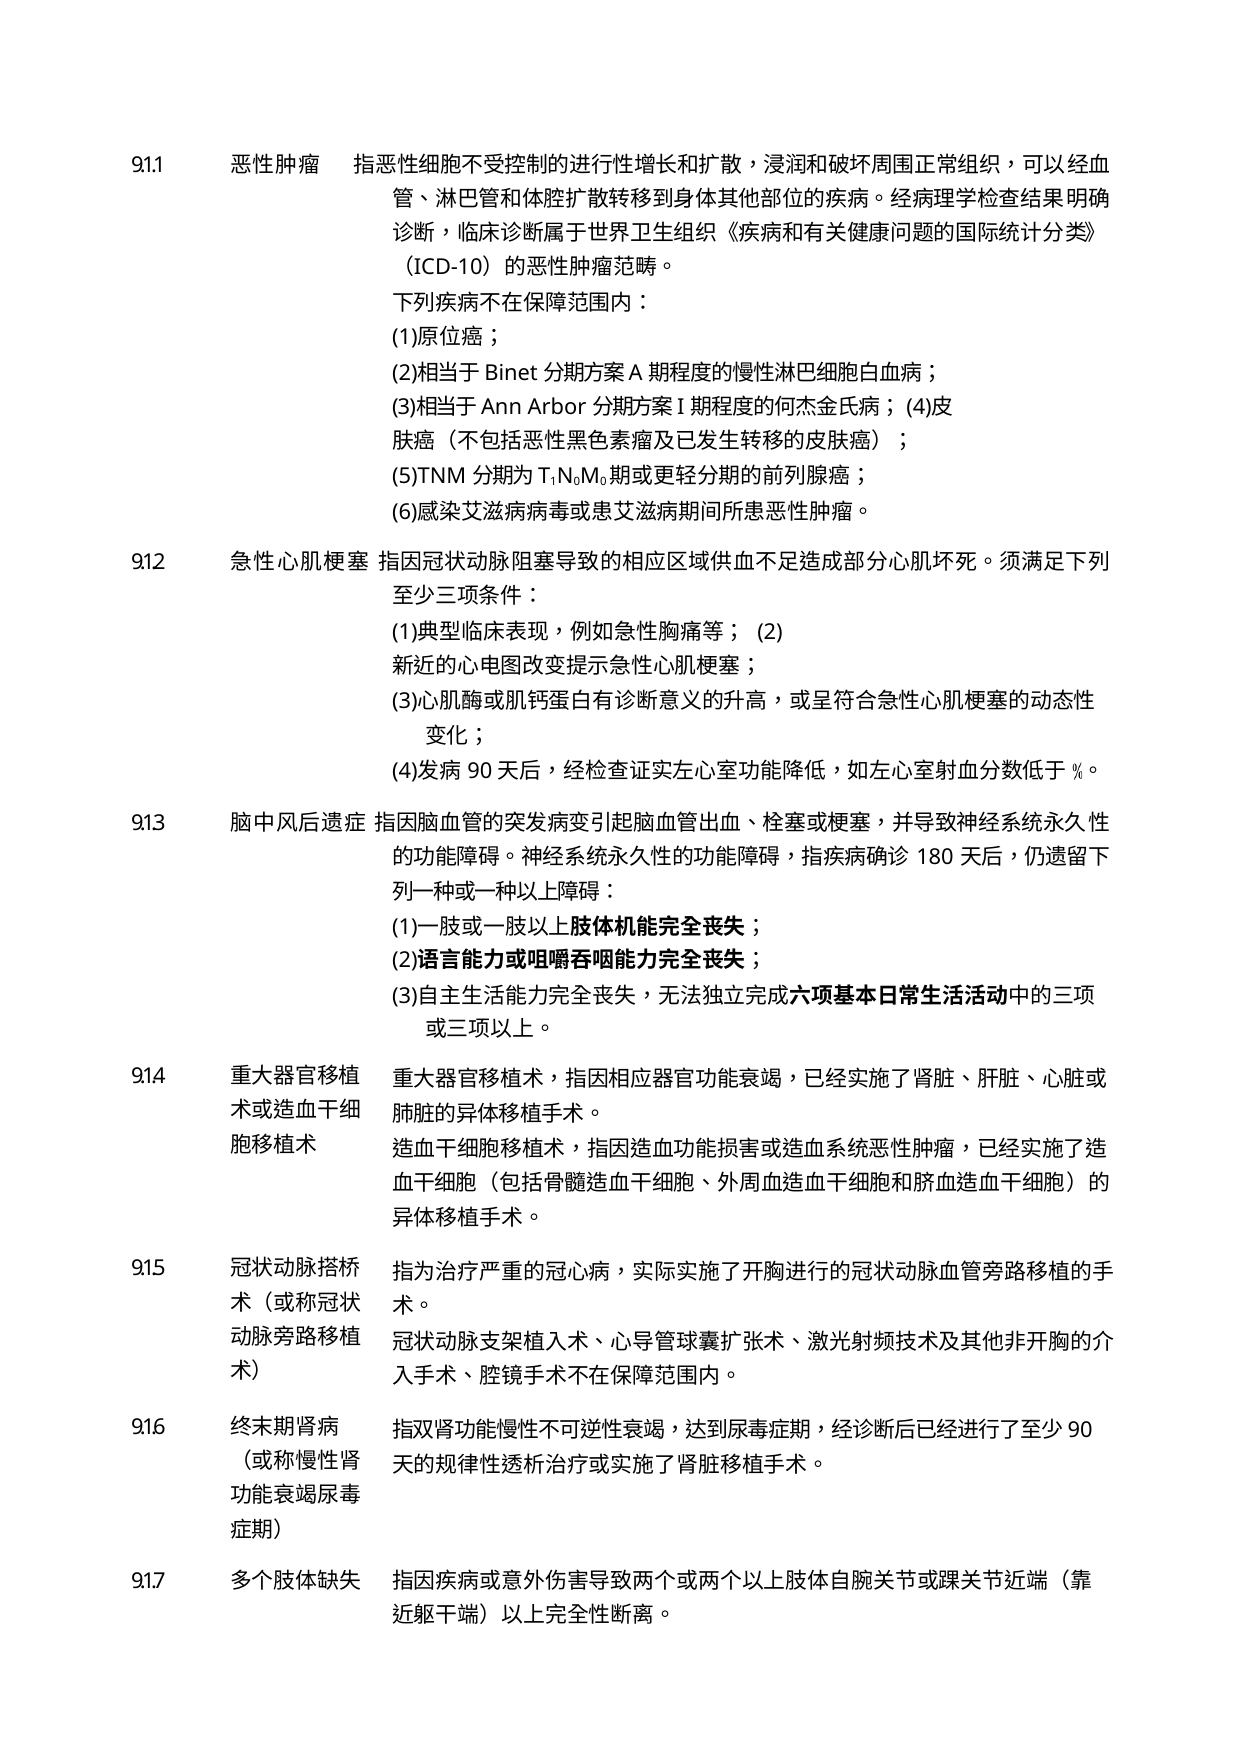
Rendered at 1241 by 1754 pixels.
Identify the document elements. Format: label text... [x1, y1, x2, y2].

list 冠状动脉搭桥 [131, 1252, 361, 1282]
text 术或造血干细胞移植术 [230, 1094, 361, 1158]
text （或称慢性肾功能衰竭尿毒症期） [230, 1445, 361, 1543]
text 指双肾功能慢性不可逆性衰竭，达到尿毒症期，经诊断后已经进行了至少 90 天的规律性透析治疗或实施了肾脏移植手术。 [392, 1414, 1110, 1479]
text (1)一肢或一肢以上肢体机能完全丧失； [392, 910, 1132, 940]
text 冠状动脉支架植入术、心导管球囊扩张术、激光射频技术及其他非开胸的介入手术、腔镜手术不在保障范围内。 [392, 1326, 1116, 1390]
text (1)典型临床表现，例如急性胸痛等； (2)新近的心电图改变提示急性心肌梗塞； [392, 616, 797, 680]
text 指为治疗严重的冠心病，实际实施了开胸进行的冠状动脉血管旁路移植的手术。 [392, 1256, 1116, 1320]
text (2)相当于 Binet 分期方案 A 期程度的慢性淋巴细胞白血病； (3)相当于 Ann Arbor 分期方案 I 期程度的何杰金氏病； (4)皮肤癌（不包括恶性黑色素瘤及已发生转移的皮肤癌）； [392, 356, 972, 454]
list 重大器官移植 [131, 1060, 361, 1089]
text (2)语言能力或咀嚼吞咽能力完全丧失； [392, 940, 1132, 974]
text (3)心肌酶或肌钙蛋白有诊断意义的升高，或呈符合急性心肌梗塞的动态性变化； [392, 685, 1110, 750]
text 重大器官移植术，指因相应器官功能衰竭，已经实施了肾脏、肝脏、心脏或肺脏的异体移植手术。 [392, 1063, 1110, 1128]
list 终末期肾病 [131, 1411, 361, 1441]
text (4)发病 90 天后，经检查证实左心室功能降低，如左心室射血分数低于 。 [392, 755, 1132, 786]
text 下列疾病不在保障范围内： (1)原位癌； [392, 286, 656, 351]
text 术（或称冠状动脉旁路移植术） [230, 1287, 361, 1385]
list 急性心肌梗塞 指因冠状动脉阻塞导致的相应区域供血不足造成部分心肌坏死。须满足下列至少三项条件： [131, 546, 1110, 610]
text (3)自主生活能力完全丧失，无法独立完成六项基本日常生活活动中的三项或三项以上。 [392, 977, 1110, 1043]
text (5)TNM 分期为 T1N0M0 期或更轻分期的前列腺癌； (6)感染艾滋病病毒或患艾滋病期间所患恶性肿瘤。 [392, 460, 884, 526]
list 恶性肿瘤 指恶性细胞不受控制的进行性增长和扩散，浸润和破坏周围正常组织，可以经血管、淋巴管和体腔扩散转移到身体其他部位的疾病。经病理学检查结果明确诊断，临床诊断属于世界卫生组织《疾病和有关健康问题的国际统计分类》（ICD-10）的恶性肿瘤范畴。 [131, 149, 1110, 281]
list 多个肢体缺失 指因疾病或意外伤害导致两个或两个以上肢体自腕关节或踝关节近端（靠近躯干端）以上完全性断离。 [131, 1564, 1110, 1629]
list 脑中风后遗症 指因脑血管的突发病变引起脑血管出血、栓塞或梗塞，并导致神经系统永久性的功能障碍。神经系统永久性的功能障碍，指疾病确诊 180 天后，仍遗留下列一种或一种以上障碍： [131, 807, 1110, 906]
picture [1072, 762, 1083, 780]
text 造血干细胞移植术，指因造血功能损害或造血系统恶性肿瘤，已经实施了造血干细胞（包括骨髓造血干细胞、外周血造血干细胞和脐血造血干细胞）的异体移植手术。 [392, 1133, 1110, 1231]
